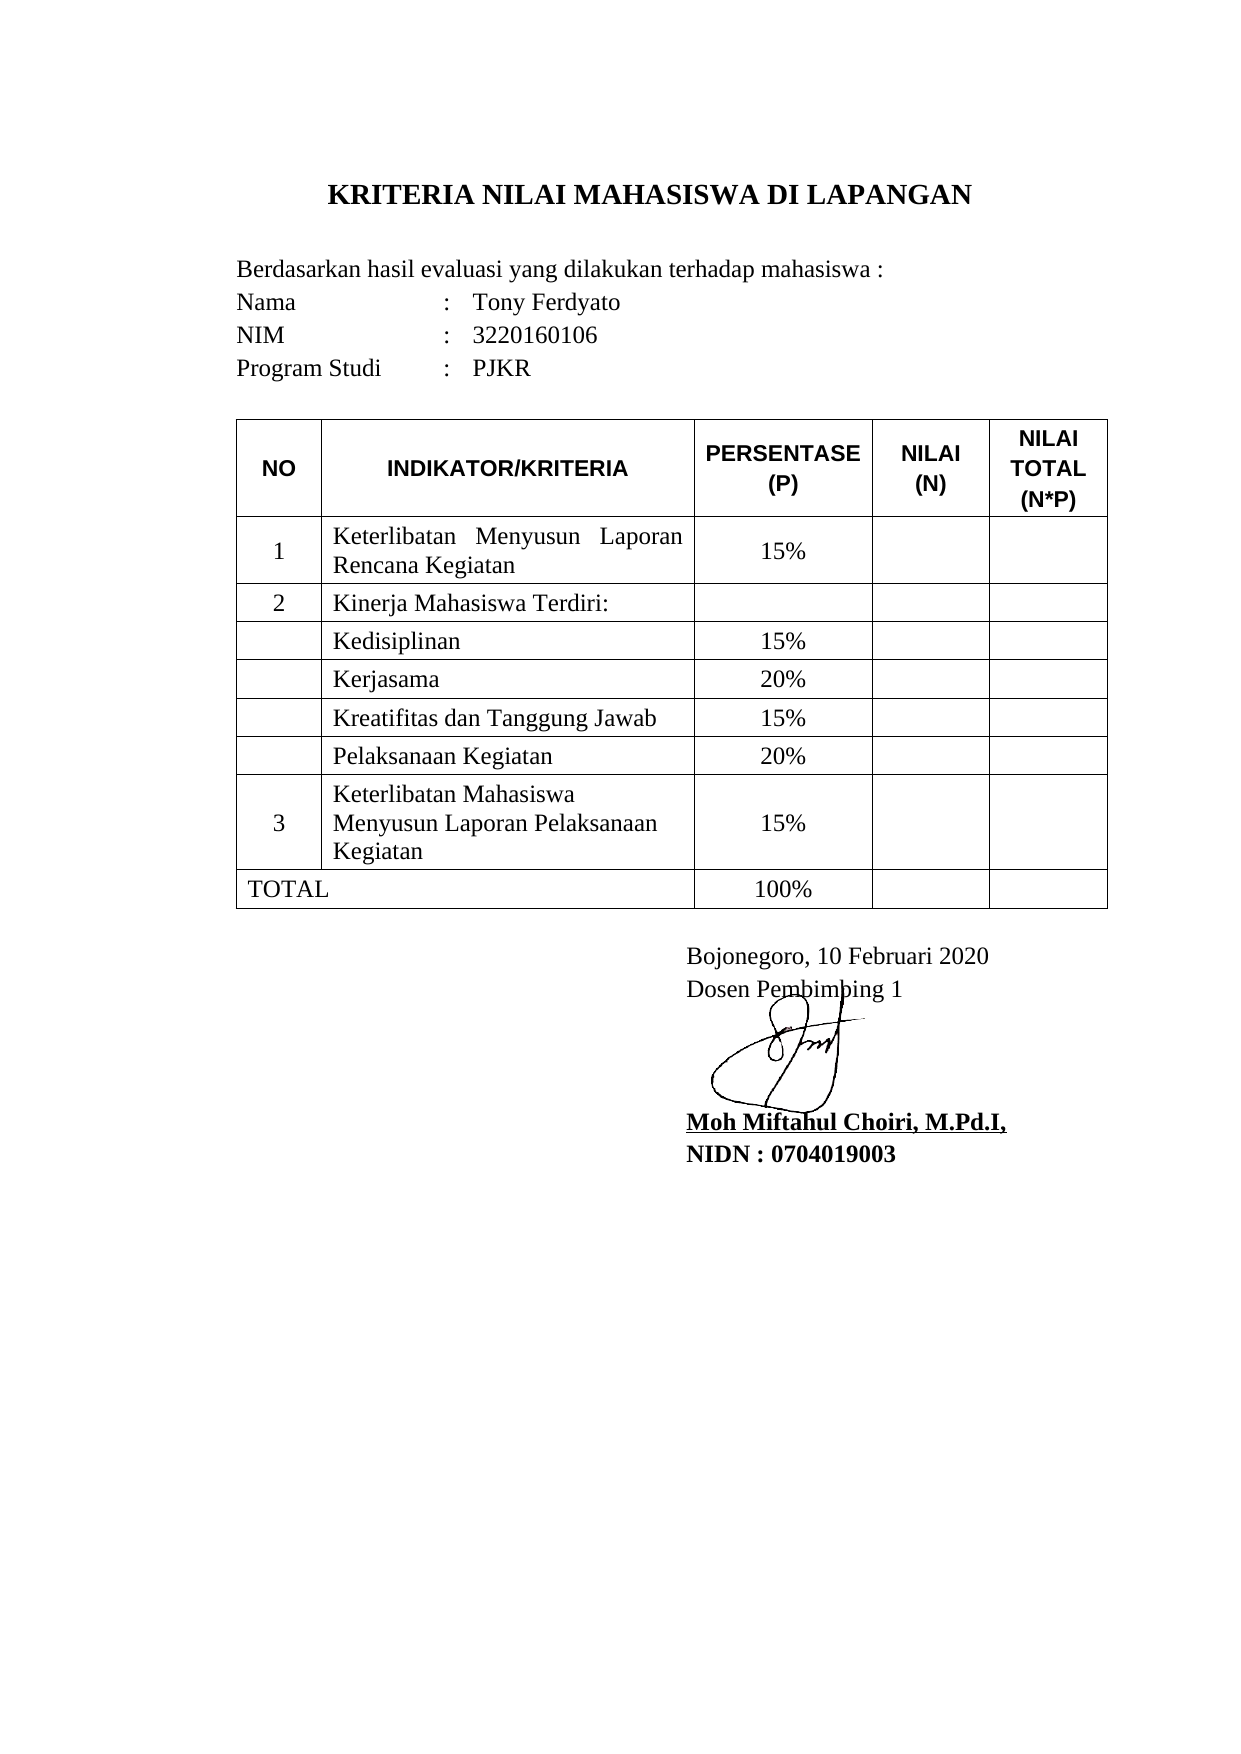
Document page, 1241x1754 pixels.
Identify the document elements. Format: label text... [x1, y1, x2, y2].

table_cell TOTAL [237, 870, 694, 907]
table_cell 15% [695, 622, 872, 659]
text Moh Miftahul Choiri, M.Pd.I, [686, 1107, 1063, 1135]
table_cell Keterlibatan Menyusun Laporan Rencana Kegiatan [322, 517, 694, 583]
table_cell 15% [695, 699, 872, 736]
table_cell [990, 870, 1107, 907]
table_cell Kreatifitas dan Tanggung Jawab [322, 699, 694, 736]
table_cell [237, 737, 321, 774]
text Program Studi : PJKR [236, 353, 1063, 382]
text Dosen Pembimbing 1 [686, 974, 1063, 1003]
table_cell Kerjasama [322, 660, 694, 697]
text Bojonegoro, 10 Februari 2020 [686, 941, 1063, 970]
table_cell [990, 660, 1107, 697]
table_cell [873, 622, 989, 659]
table_cell [990, 737, 1107, 774]
table_cell [873, 775, 989, 869]
table_cell [873, 737, 989, 774]
table_cell 3 [237, 775, 321, 869]
table_cell [990, 775, 1107, 869]
table_cell 1 [237, 517, 321, 583]
table_cell [237, 660, 321, 697]
table_cell [237, 699, 321, 736]
text NIDN : 0704019003 [686, 1139, 1063, 1168]
table_header PERSENTASE (P) [695, 420, 872, 516]
table_cell [237, 622, 321, 659]
text Berdasarkan hasil evaluasi yang dilakukan terhadap mahasiswa : [236, 254, 1063, 283]
table_cell [990, 517, 1107, 583]
table_cell Pelaksanaan Kegiatan [322, 737, 694, 774]
picture [695, 984, 886, 1115]
table_cell 20% [695, 660, 872, 697]
table_header NO [237, 420, 321, 516]
table_cell 15% [695, 775, 872, 869]
table_header INDIKATOR/KRITERIA [322, 420, 694, 516]
text NIM : 3220160106 [236, 320, 1063, 349]
table_cell 2 [237, 584, 321, 621]
table_header NILAI (N) [873, 420, 989, 516]
table_cell [990, 622, 1107, 659]
table_cell [990, 584, 1107, 621]
text KRITERIA NILAI MAHASISWA DI LAPANGAN [236, 177, 1063, 211]
table_cell [695, 584, 872, 621]
table_cell [873, 584, 989, 621]
table_cell Kinerja Mahasiswa Terdiri: [322, 584, 694, 621]
text Nama : Tony Ferdyato [236, 287, 1063, 316]
table_cell [873, 870, 989, 907]
table_cell [873, 517, 989, 583]
table_cell [990, 699, 1107, 736]
table_cell Keterlibatan Mahasiswa Menyusun Laporan Pelaksanaan Kegiatan [322, 775, 694, 869]
table_cell [873, 660, 989, 697]
table_header NILAI TOTAL (N*P) [990, 420, 1107, 516]
table_cell Kedisiplinan [322, 622, 694, 659]
table_cell 15% [695, 517, 872, 583]
table_cell 100% [695, 870, 872, 907]
table_cell [873, 699, 989, 736]
table_cell 20% [695, 737, 872, 774]
